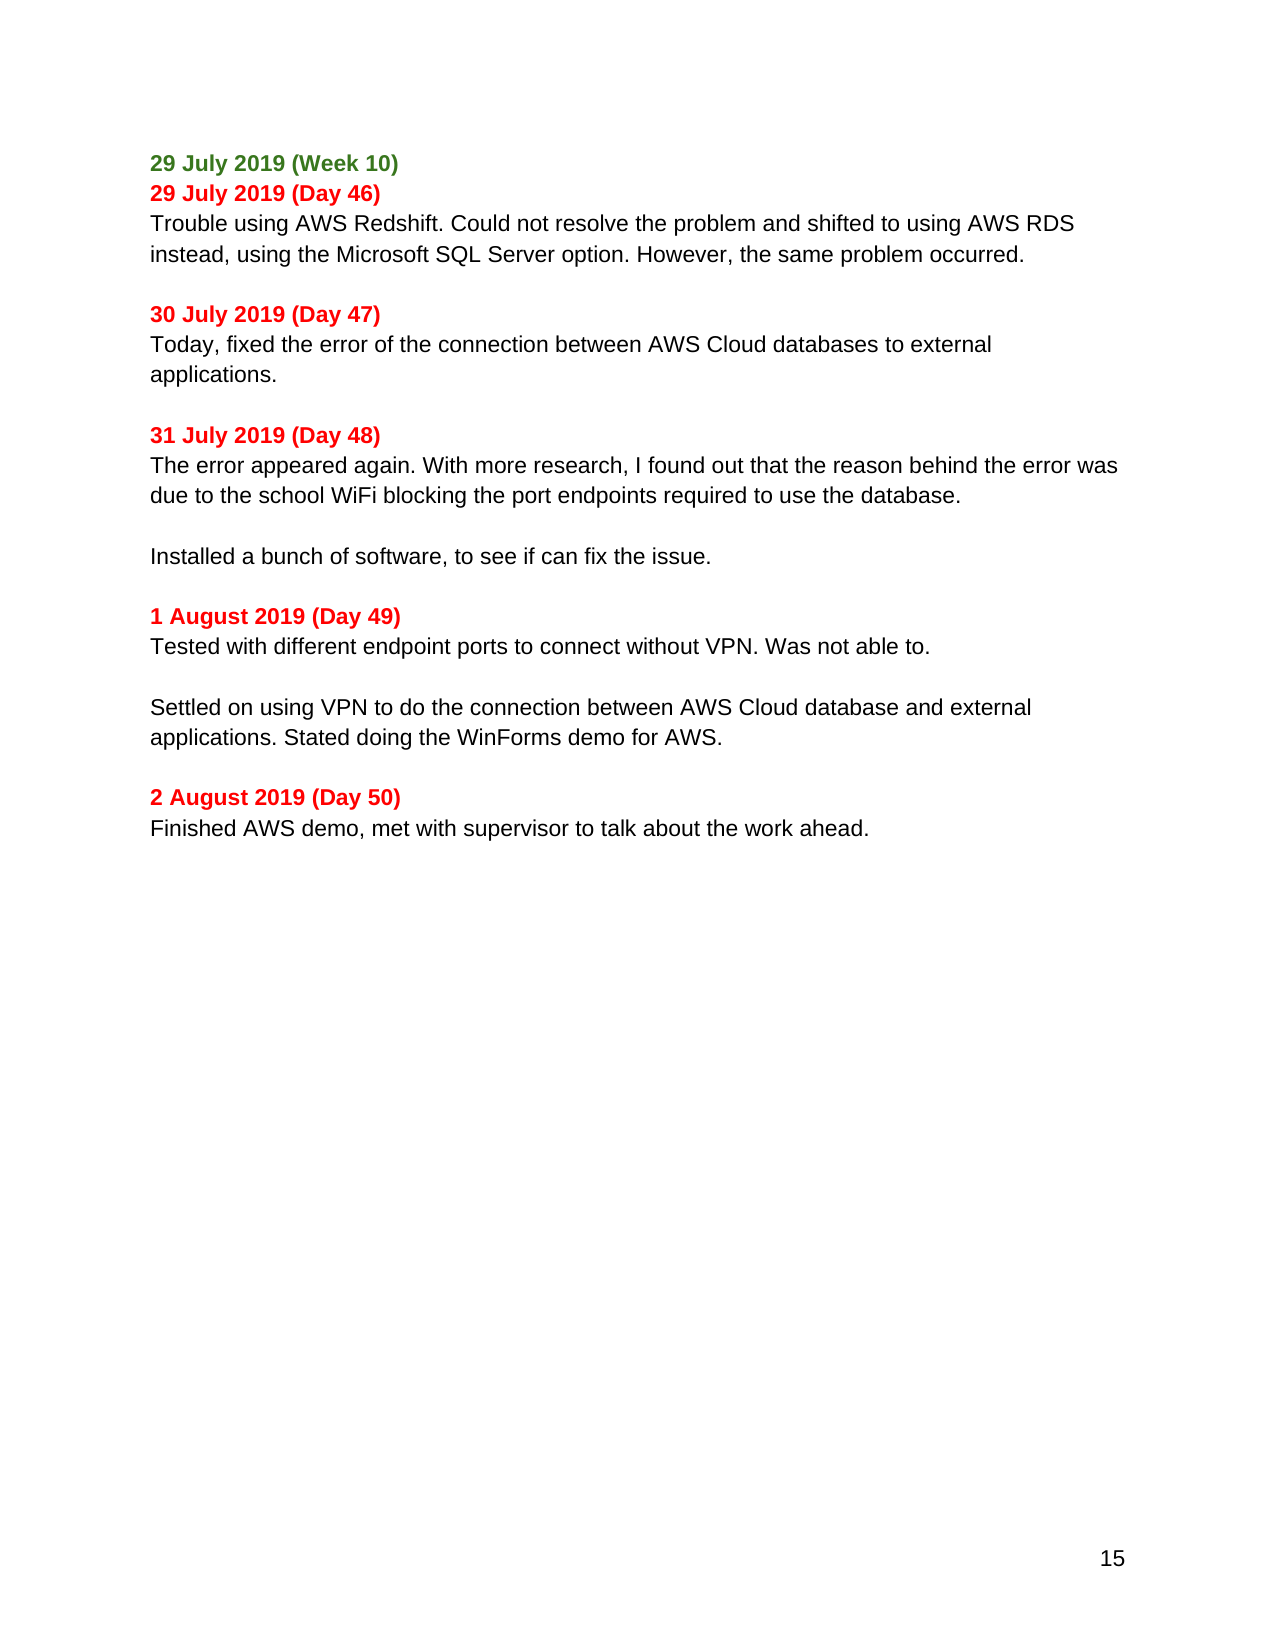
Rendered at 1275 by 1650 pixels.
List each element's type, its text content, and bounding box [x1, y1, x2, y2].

text Tested with different endpoint ports to connect without VPN. Was not able to. [150, 633, 1125, 660]
text Installed a bunch of software, to see if can fix the issue. [150, 543, 1125, 569]
text 2 August 2019 (Day 50) [150, 784, 1125, 811]
text Finished AWS demo, met with supervisor to talk about the work ahead. [150, 814, 1125, 841]
text 30 July 2019 (Day 47) [150, 301, 1125, 327]
text 29 July 2019 (Day 46) [150, 180, 1125, 207]
text 1 August 2019 (Day 49) [150, 603, 1125, 629]
text Today, fixed the error of the connection between AWS Cloud databases to external applications. [150, 331, 1125, 388]
text 29 July 2019 (Week 10) [150, 150, 1125, 176]
text Trouble using AWS Redshift. Could not resolve the problem and shifted to using AWS RDS instead, using the Microsoft SQL Server option. However, the same problem occurred. [150, 210, 1125, 267]
text 31 July 2019 (Day 48) [150, 422, 1125, 448]
text The error appeared again. With more research, I found out that the reason behind the error was due to the school WiFi blocking the port endpoints required to use the database. [150, 452, 1125, 509]
text Settled on using VPN to do the connection between AWS Cloud database and external applications. Stated doing the WinForms demo for AWS. [150, 694, 1125, 750]
